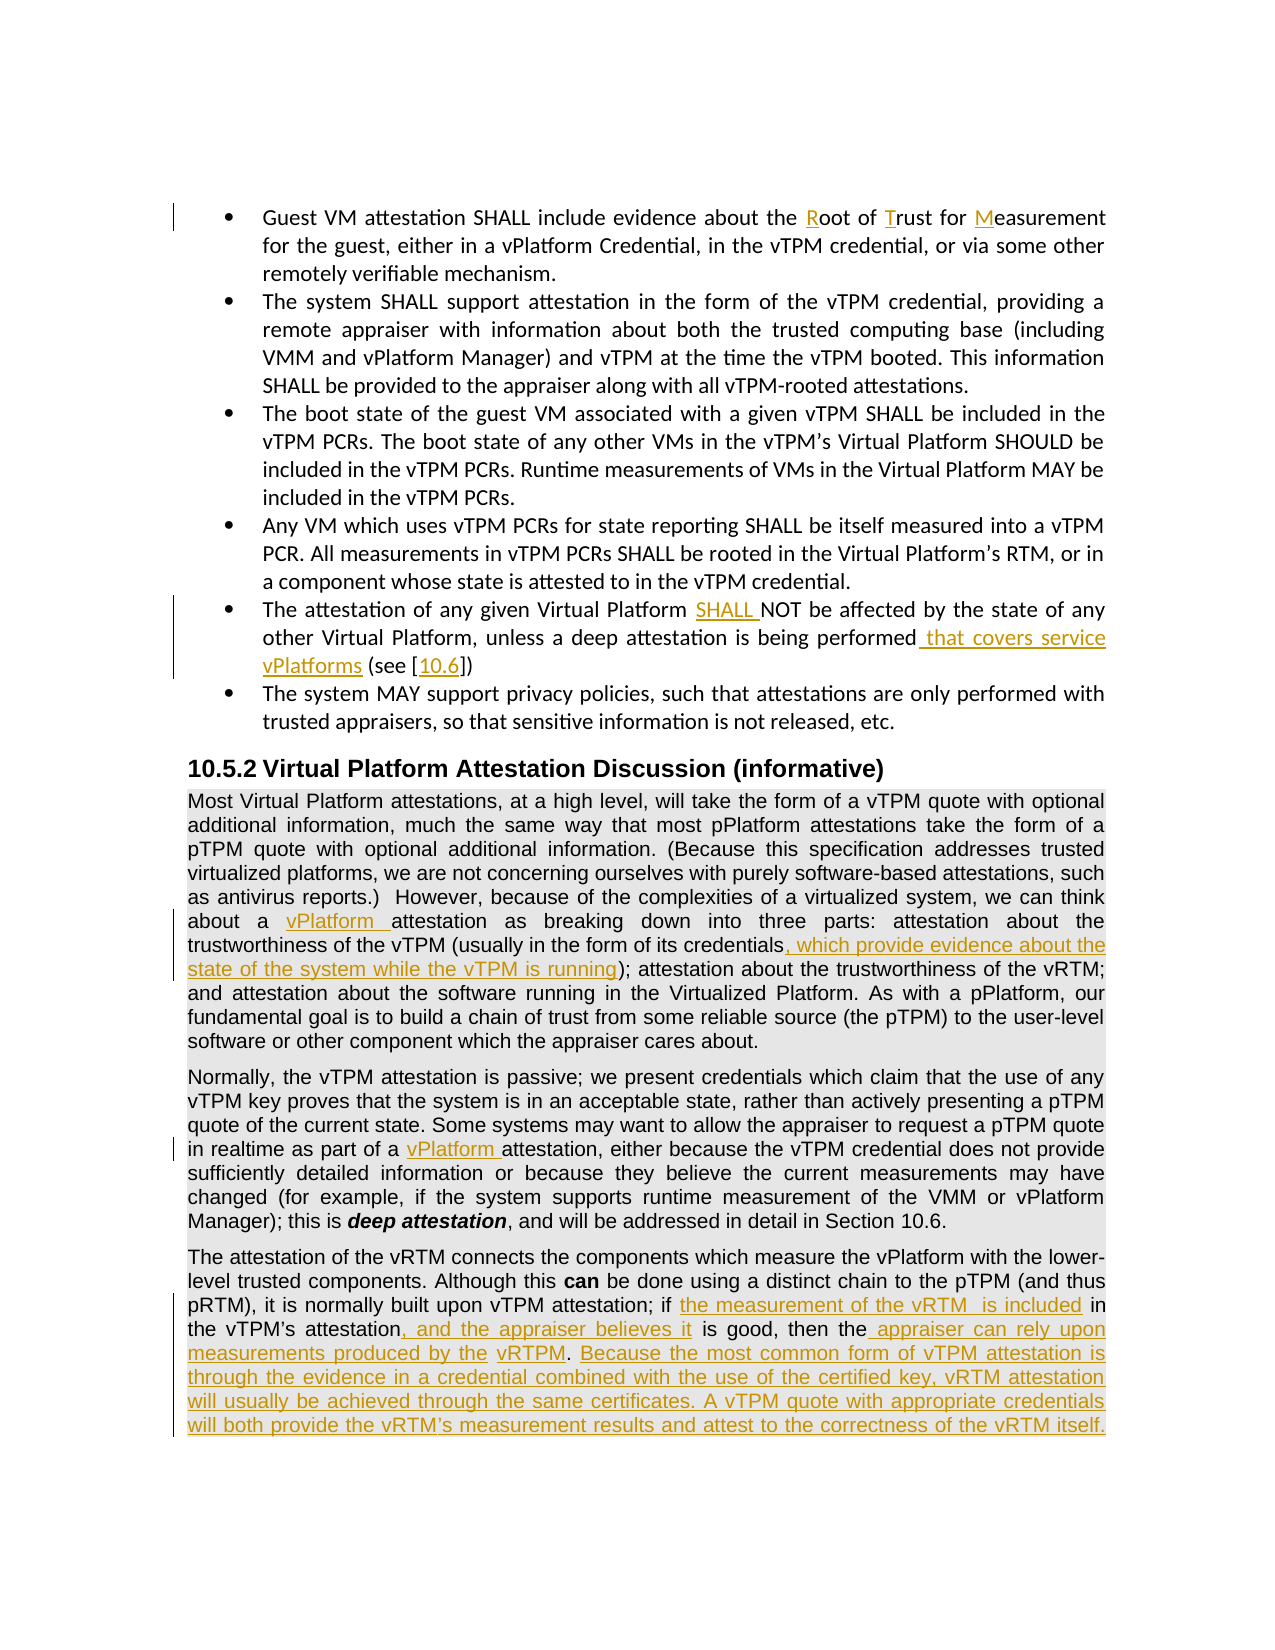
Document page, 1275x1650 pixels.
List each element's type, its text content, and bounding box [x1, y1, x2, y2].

list The boot state of the guest VM associated with a given vTPM SHALL be included in the vTPM PCRs. The boot state of any other VMs in the vTPM’s Virtual Platform SHOULD be included in the vTPM PCRs. Runtime measurements of VMs in the Virtual Platform MAY be included in the vTPM PCRs. [225, 399, 1106, 511]
list Any VM which uses vTPM PCRs for state reporting SHALL be itself measured into a vTPM PCR. All measurements in vTPM PCRs SHALL be rooted in the Virtual Platform’s RTM, or in a component whose state is attested to in the vTPM credential. [225, 511, 1106, 595]
list The attestation of any given Virtual Platform NOT be affected by the state of any other Virtual Platform, unless a deep attestation is being performed (see []) [225, 595, 1106, 679]
subtitle Virtual Platform Attestation Discussion (informative) [187, 754, 1106, 783]
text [187, 1411, 1106, 1434]
list The system SHALL support attestation in the form of the vTPM credential, providing a remote appraiser with information about both the trusted computing base (including VMM and vPlatform Manager) and vTPM at the time the vTPM booted. This information SHALL be provided to the appraiser along with all vTPM-rooted attestations. [225, 287, 1106, 399]
list The system MAY support privacy policies, such that attestations are only performed with trusted appraisers, so that sensitive information is not released, etc. [225, 679, 1106, 735]
text Most Virtual Platform attestations, at a high level, will take the form of a vTPM quote with optional additional information, much the same way that most pPlatform attestations take the form of a pTPM quote with optional additional information. (Because this specification addresses trusted virtualized platforms, we are not concerning ourselves with purely software-based attestations, such as antivirus reports.) However, because of the complexities of a virtualized system, we can think about a attestation as breaking down into three parts: attestation about the trustworthiness of the vTPM (usually in the form of its credentials); attestation about the trustworthiness of the vRTM; and attestation about the software running in the Virtualized Platform. As with a pPlatform, our fundamental goal is to build a chain of trust from some reliable source (the pTPM) to the user-level software or other component which the appraiser cares about. [187, 789, 1106, 1052]
text Normally, the vTPM attestation is passive; we present credentials which claim that the use of any vTPM key proves that the system is in an acceptable state, rather than actively presenting a pTPM quote of the current state. Some systems may want to allow the appraiser to request a pTPM quote in realtime as part of a attestation, either because the vTPM credential does not provide sufficiently detailed information or because they believe the current measurements may have changed (for example, if the system supports runtime measurement of the VMM or vPlatform Manager); this is deep attestation, and will be addressed in detail in Section 10.6. [187, 1065, 1106, 1233]
list Guest VM attestation SHALL include evidence about the oot of rust for easurement for the guest, either in a vPlatform Credential, in the vTPM credential, or via some other remotely verifiable mechanism. [225, 203, 1106, 287]
